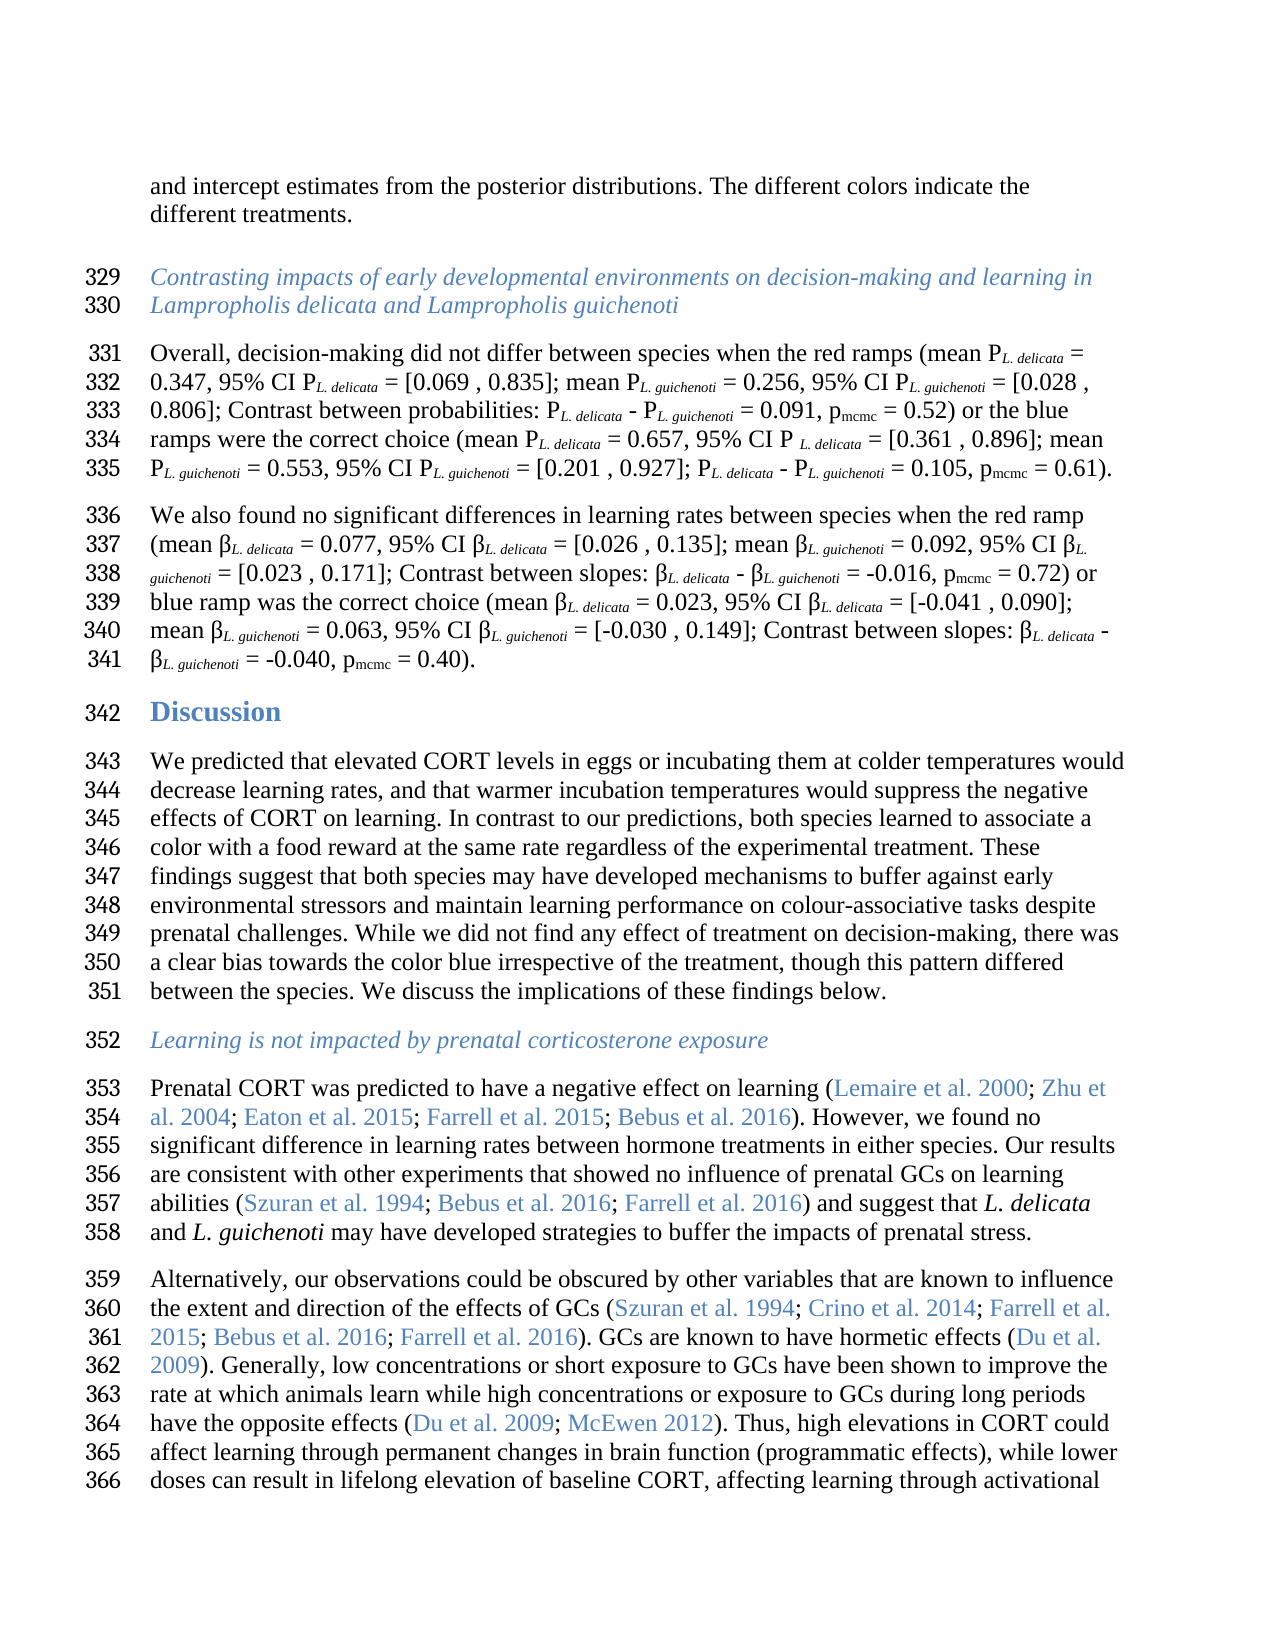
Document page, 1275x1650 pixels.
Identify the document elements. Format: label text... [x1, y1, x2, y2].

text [150, 1264, 1125, 1494]
text We also found no significant differences in learning rates between species when the red ramp (mean βL. delicata = 0.077, 95% CI βL. delicata = [0.026 , 0.135]; mean βL. guichenoti = 0.092, 95% CI βL. guichenoti = [0.023 , 0.171]; Contrast between slopes: βL. delicata - βL. guichenoti = -0.016, pmcmc = 0.72) or blue ramp was the correct choice (mean βL. delicata = 0.023, 95% CI βL. delicata = [-0.041 , 0.090]; mean βL. guichenoti = 0.063, 95% CI βL. guichenoti = [-0.030 , 0.149]; Contrast between slopes: βL. delicata - βL. guichenoti = -0.040, pmcmc = 0.40). [150, 500, 1125, 673]
text Prenatal CORT was predicted to have a negative effect on learning (Lemaire et al. 2000; Zhu et al. 2004; Eaton et al. 2015; Farrell et al. 2015; Bebus et al. 2016). However, we found no significant difference in learning rates between hormone treatments in either species. Our results are consistent with other experiments that showed no influence of prenatal GCs on learning abilities (Szuran et al. 1994; Bebus et al. 2016; Farrell et al. 2016) and suggest that L. delicata and L. guichenoti may have developed strategies to buffer the impacts of prenatal stress. [150, 1073, 1125, 1246]
subtitle Contrasting impacts of early developmental environments on decision-making and learning in Lampropholis delicata and Lampropholis guichenoti [150, 262, 1125, 319]
subtitle Discussion [150, 694, 1125, 727]
text We predicted that elevated CORT levels in eggs or incubating them at colder temperatures would decrease learning rates, and that warmer incubation temperatures would suppress the negative effects of CORT on learning. In contrast to our predictions, both species learned to associate a color with a food reward at the same rate regardless of the experimental treatment. These findings suggest that both species may have developed mechanisms to buffer against early environmental stressors and maintain learning performance on colour-associative tasks despite prenatal challenges. While we did not find any effect of treatment on decision-making, there was a clear bias towards the color blue irrespective of the treatment, though this pattern differed between the species. We discuss the implications of these findings below. [150, 746, 1125, 1005]
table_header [139, 150, 1114, 241]
subtitle Learning is not impacted by prenatal corticosterone exposure [150, 1026, 1125, 1054]
text Overall, decision-making did not differ between species when the red ramps (mean PL. delicata = 0.347, 95% CI PL. delicata = [0.069 , 0.835]; mean PL. guichenoti = 0.256, 95% CI PL. guichenoti = [0.028 , 0.806]; Contrast between probabilities: PL. delicata - PL. guichenoti = 0.091, pmcmc = 0.52) or the blue ramps were the correct choice (mean PL. delicata = 0.657, 95% CI P L. delicata = [0.361 , 0.896]; mean PL. guichenoti = 0.553, 95% CI PL. guichenoti = [0.201 , 0.927]; PL. delicata - PL. guichenoti = 0.105, pmcmc = 0.61). [150, 338, 1125, 482]
